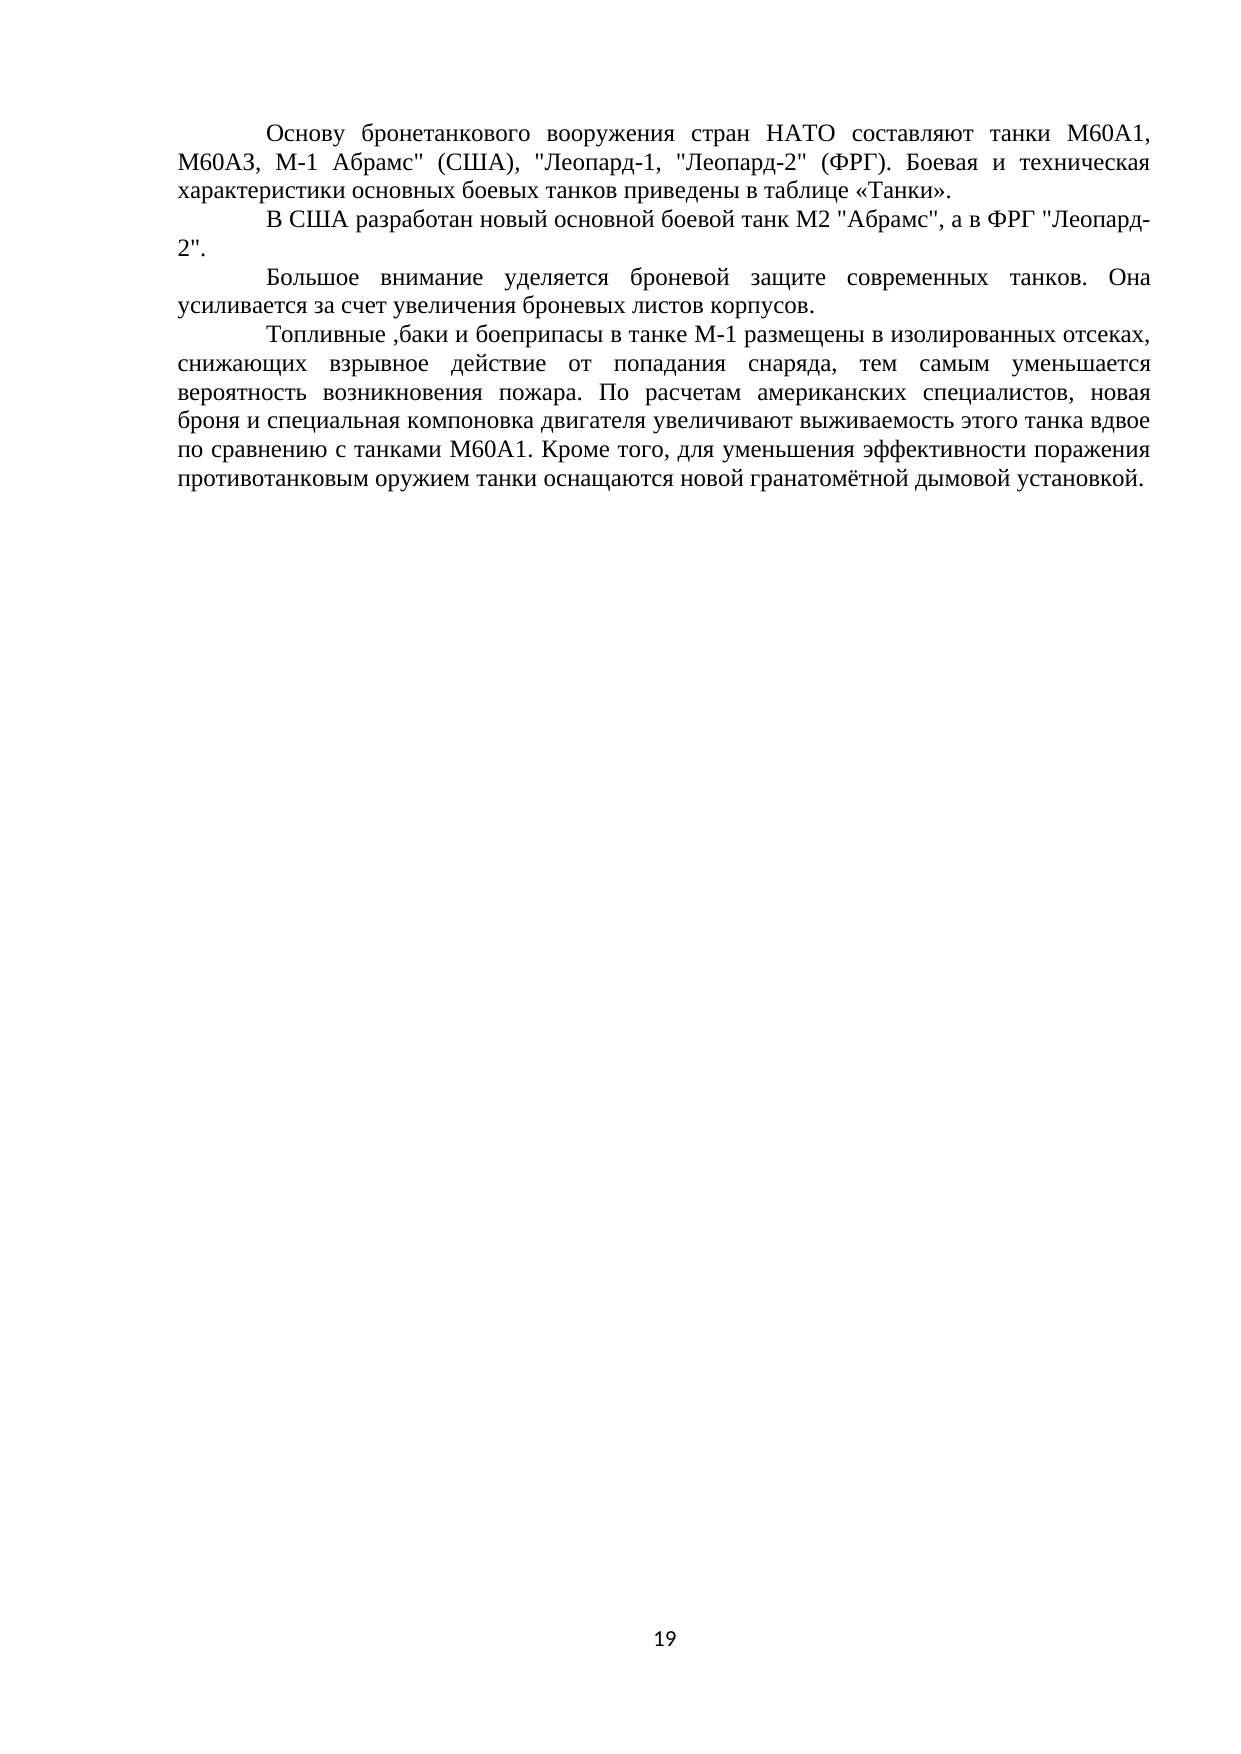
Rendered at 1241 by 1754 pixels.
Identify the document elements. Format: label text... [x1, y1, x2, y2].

text Основу бронетанкового вооружения стран НАТО составляют танки М60А1, М60АЗ, М-1 Абрамс" (США), "Леопард-1, "Леопард-2" (ФРГ). Боевая и техническая характеристики основных боевых танков приведены в таблице «Танки». [177, 118, 1152, 204]
text Большое внимание уделяется броневой защите современных танков. Она усиливается за счет увеличения броневых листов корпусов. [177, 262, 1152, 319]
text В США разработан новый основной боевой танк М2 "Абрамс", а в ФРГ "Леопард-2". [177, 204, 1152, 262]
text Топливные ,баки и боеприпасы в танке М-1 размещены в изолированных отсеках, снижающих взрывное действие от попадания снаряда, тем самым уменьшается вероятность возникновения пожара. По расчетам американских специалистов, новая броня и специальная компоновка двигателя увеличивают выживаемость этого танка вдвое по сравнению с танками М60А1. Кроме того, для уменьшения эффективности поражения противотанковым оружием танки оснащаются новой гранатомётной дымовой установкой. [177, 319, 1152, 492]
